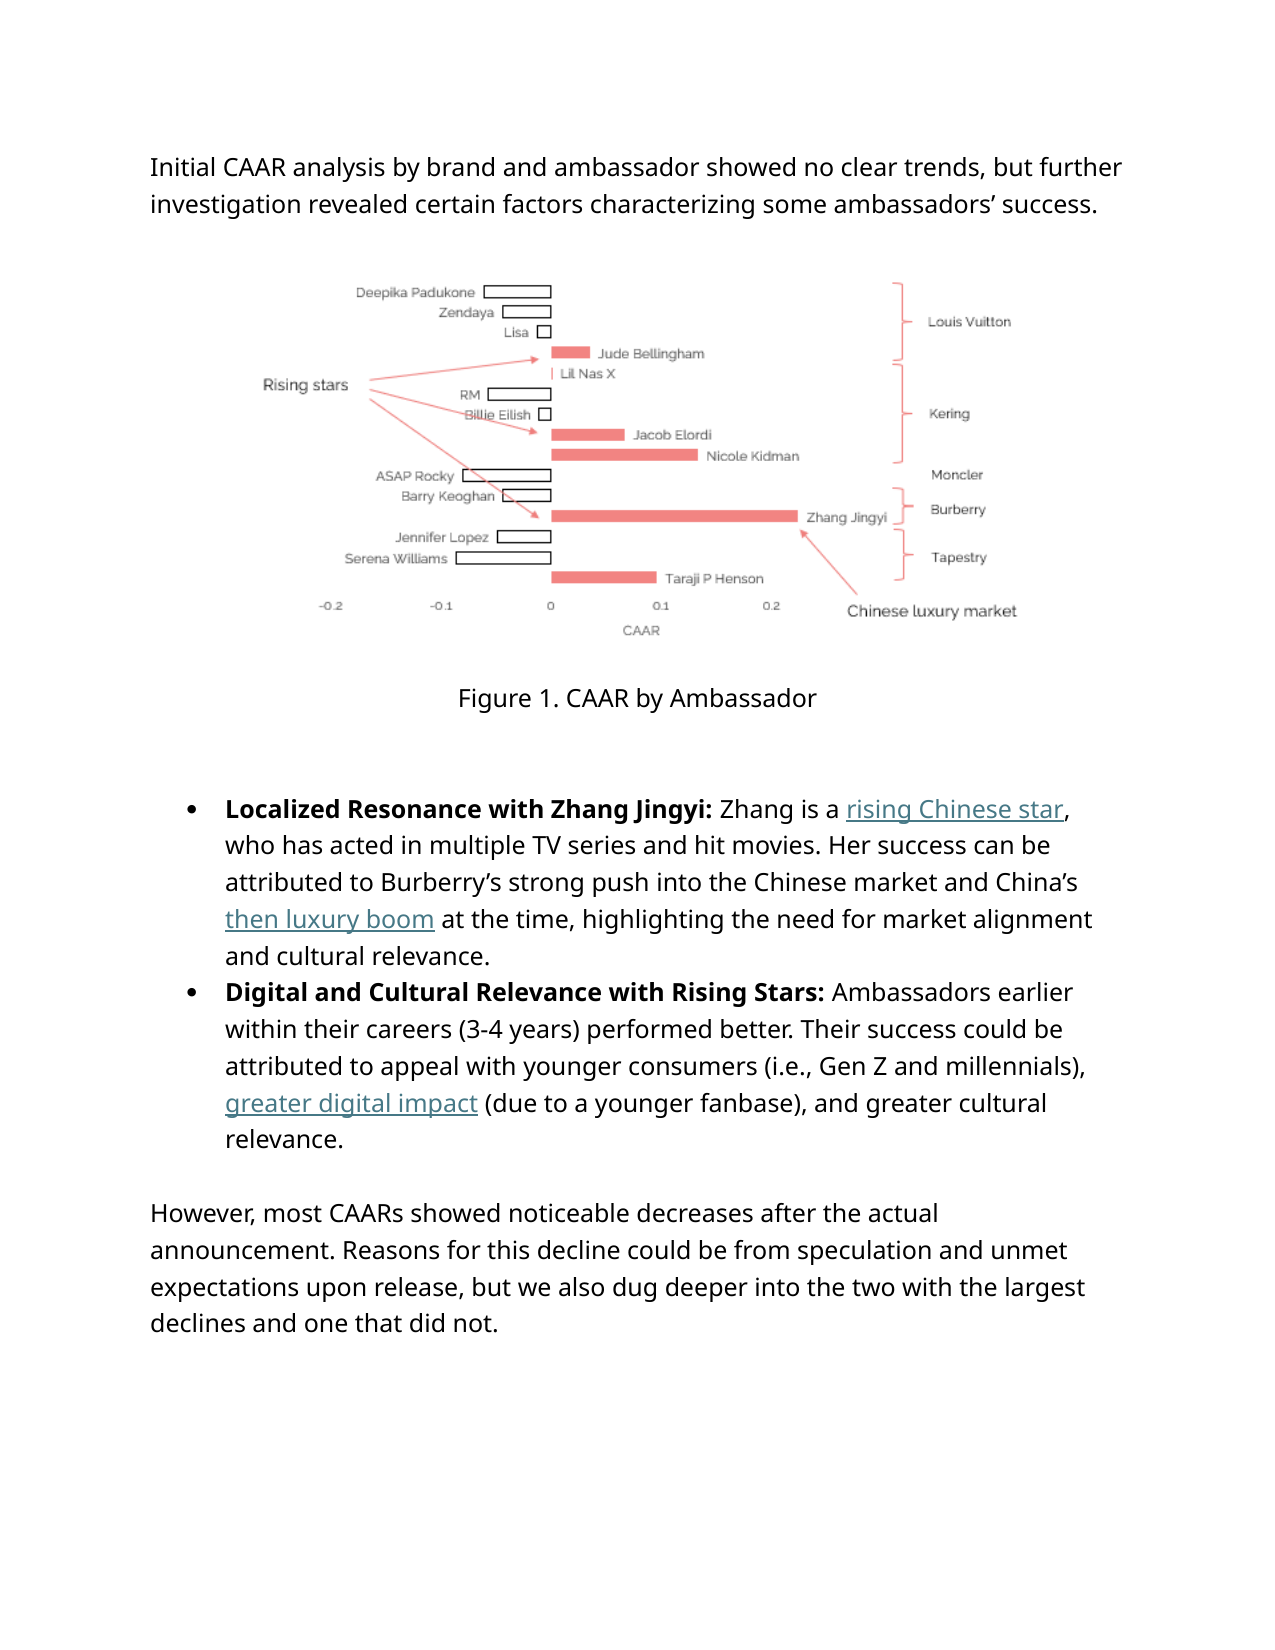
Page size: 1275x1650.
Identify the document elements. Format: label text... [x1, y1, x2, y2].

text Figure 1. CAAR by Ambassador [150, 681, 1125, 715]
list Digital and Cultural Relevance with Rising Stars: Ambassadors earlier within their careers (3-4 years) performed better. Their success could be attributed to appeal with younger consumers (i.e., Gen Z and millennials), greater digital impact (due to a younger fanbase), and greater cultural relevance. [187, 975, 1125, 1156]
text Initial CAAR analysis by brand and ambassador showed no clear trends, but further investigation revealed certain factors characterizing some ambassadors’ success. [150, 150, 1125, 221]
text However, most CAARs showed noticeable decreases after the actual announcement. Reasons for this decline could be from speculation and unmet expectations upon release, but we also dug deeper into the two with the largest declines and one that did not. [150, 1196, 1125, 1340]
picture [240, 260, 1035, 642]
list Localized Resonance with Zhang Jingyi: Zhang is a rising Chinese star, who has acted in multiple TV series and hit movies. Her success can be attributed to Burberry’s strong push into the Chinese market and China’s then luxury boom at the time, highlighting the need for market alignment and cultural relevance. [187, 791, 1125, 972]
